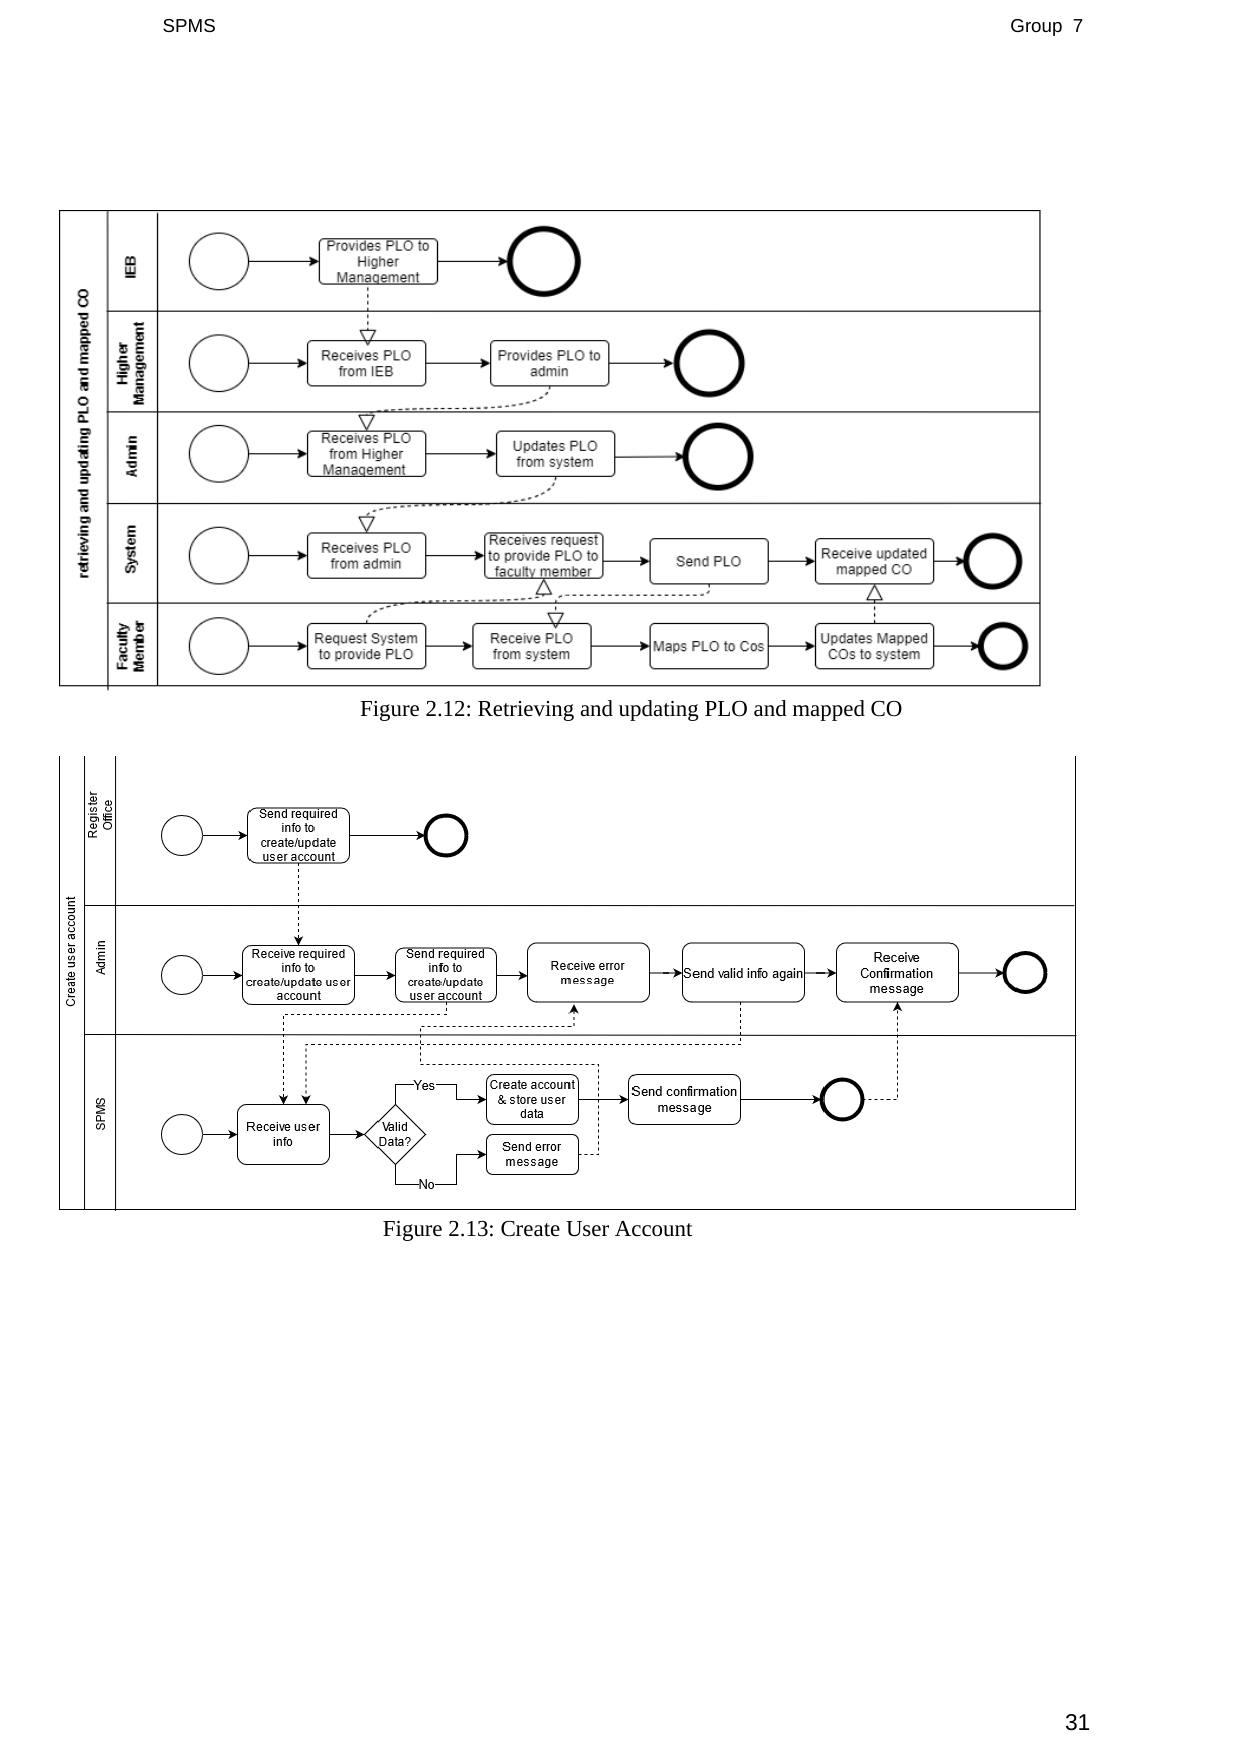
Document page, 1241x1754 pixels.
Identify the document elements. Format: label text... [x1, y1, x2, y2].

picture [59, 756, 1080, 1212]
text Figure 2.12: Retrieving and updating PLO and mapped CO [74, 696, 1090, 722]
picture [59, 210, 1043, 692]
text Figure 2.13: Create User Account [74, 1215, 1090, 1242]
